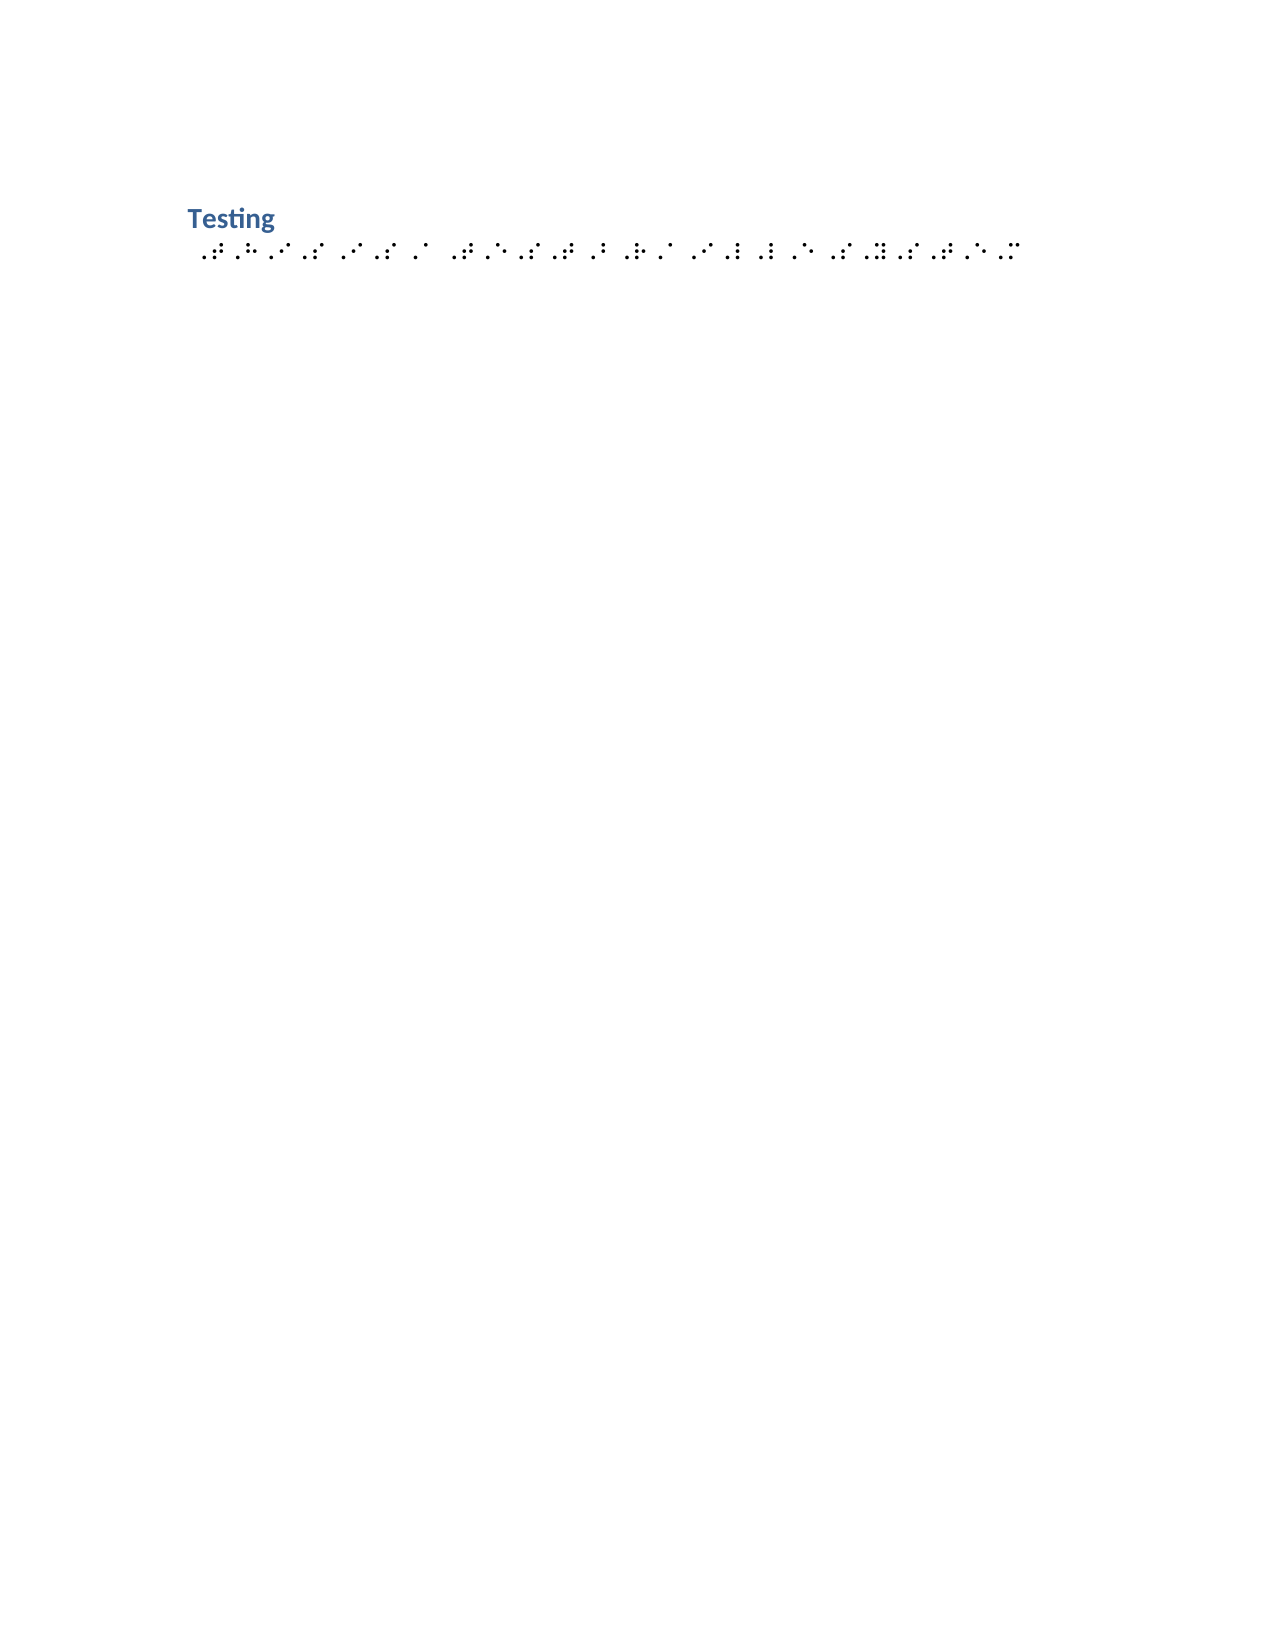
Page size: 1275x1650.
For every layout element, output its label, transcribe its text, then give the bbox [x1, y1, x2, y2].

text ⠠⠞⠠⠓⠠⠊⠠⠎ ⠠⠊⠠⠎ ⠠⠁ ⠠⠞⠠⠑⠠⠎⠠⠞ ⠠⠃⠠⠗⠠⠁⠠⠊⠠⠇⠠⠇⠠⠑ ⠠⠎⠠⠽⠠⠎⠠⠞⠠⠑⠠⠍ [187, 241, 1087, 267]
subtitle Testing [187, 200, 1087, 236]
